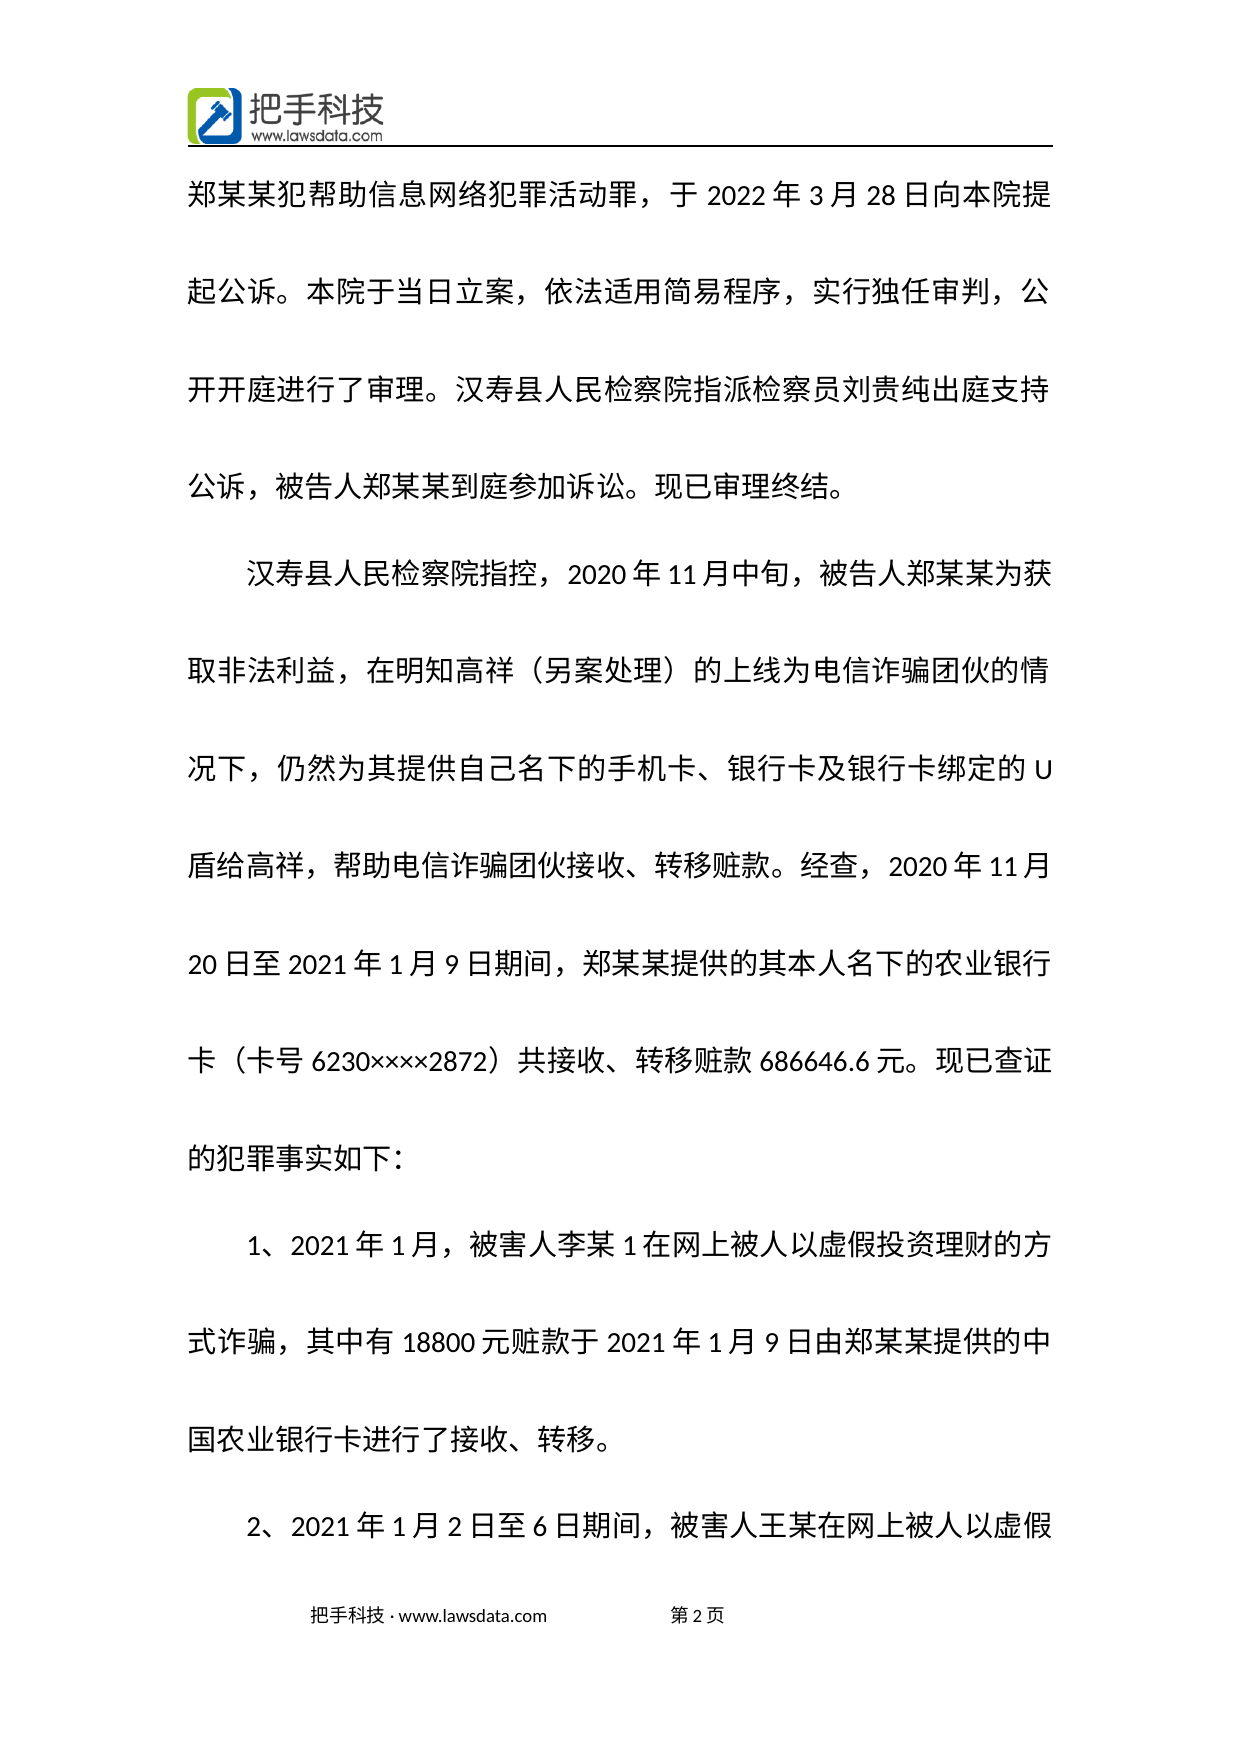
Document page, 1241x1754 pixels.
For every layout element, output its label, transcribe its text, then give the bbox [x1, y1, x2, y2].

picture [187, 88, 384, 144]
text 2、2021年1月2日至6日期间，被害人王某在网上被人以虚假投资理财的方式诈骗，其中共有44000元赃款分三次于2021年1月5日由郑某某提供的中国农业银行卡进行了接收、转移。 [187, 1491, 1053, 1556]
text 汉寿县人民检察院以常汉检刑诉[2022]54号起诉书指控被告人郑某某犯帮助信息网络犯罪活动罪，于2022年3月28日向本院提起公诉。本院于当日立案，依法适用简易程序，实行独任审判，公开开庭进行了审理。汉寿县人民检察院指派检察员刘贵纯出庭支持公诉，被告人郑某某到庭参加诉讼。现已审理终结。 [187, 160, 1053, 518]
text 1、2021年1月，被害人李某1在网上被人以虚假投资理财的方式诈骗，其中有18800元赃款于2021年1月9日由郑某某提供的中国农业银行卡进行了接收、转移。 [187, 1210, 1053, 1470]
text 汉寿县人民检察院指控，2020年11月中旬，被告人郑某某为获取非法利益，在明知高祥（另案处理）的上线为电信诈骗团伙的情况下，仍然为其提供自己名下的手机卡、银行卡及银行卡绑定的U盾给高祥，帮助电信诈骗团伙接收、转移赃款。经查，2020年11月20日至2021年1月9日期间，郑某某提供的其本人名下的农业银行卡（卡号6230××××2872）共接收、转移赃款686646.6元。现已查证的犯罪事实如下： [187, 539, 1053, 1189]
